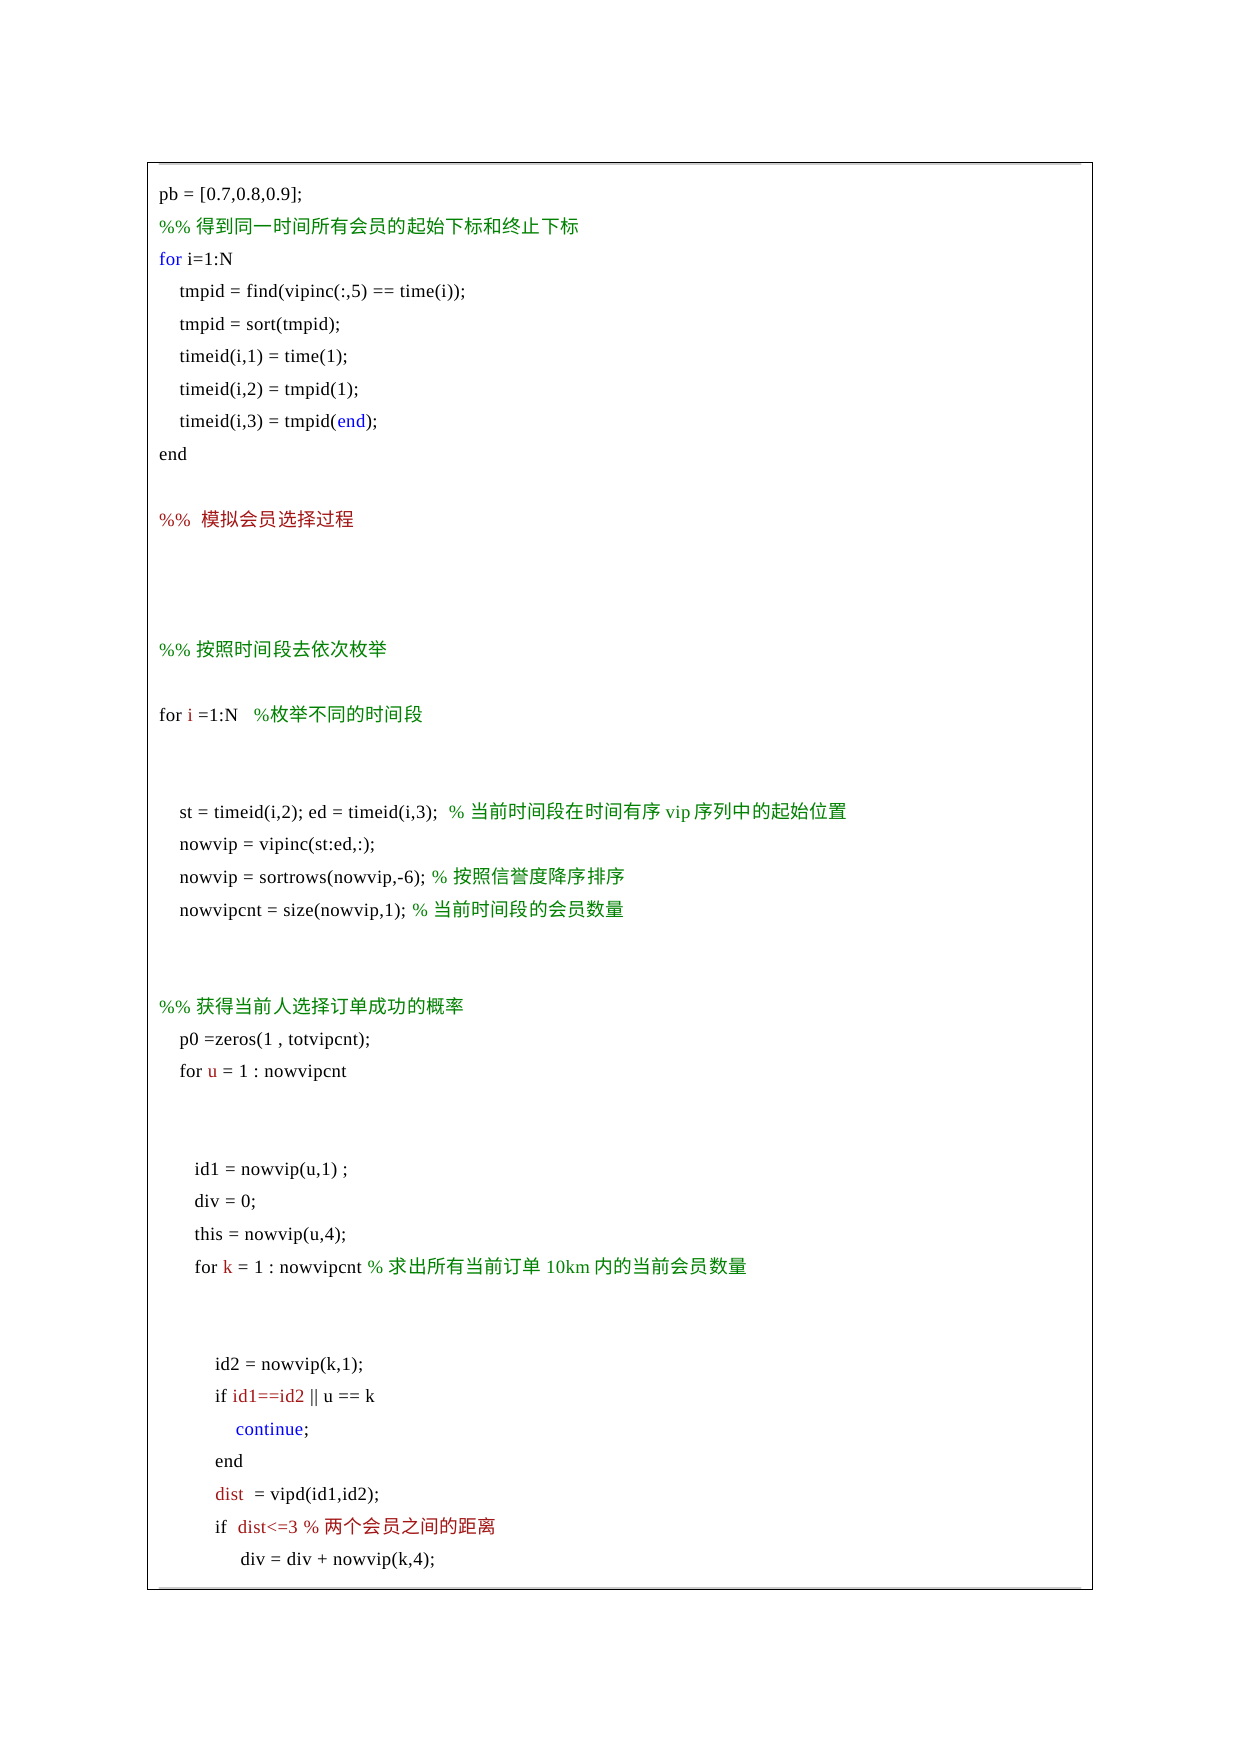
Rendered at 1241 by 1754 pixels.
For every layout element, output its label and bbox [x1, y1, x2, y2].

table_cell [148, 163, 1092, 1589]
